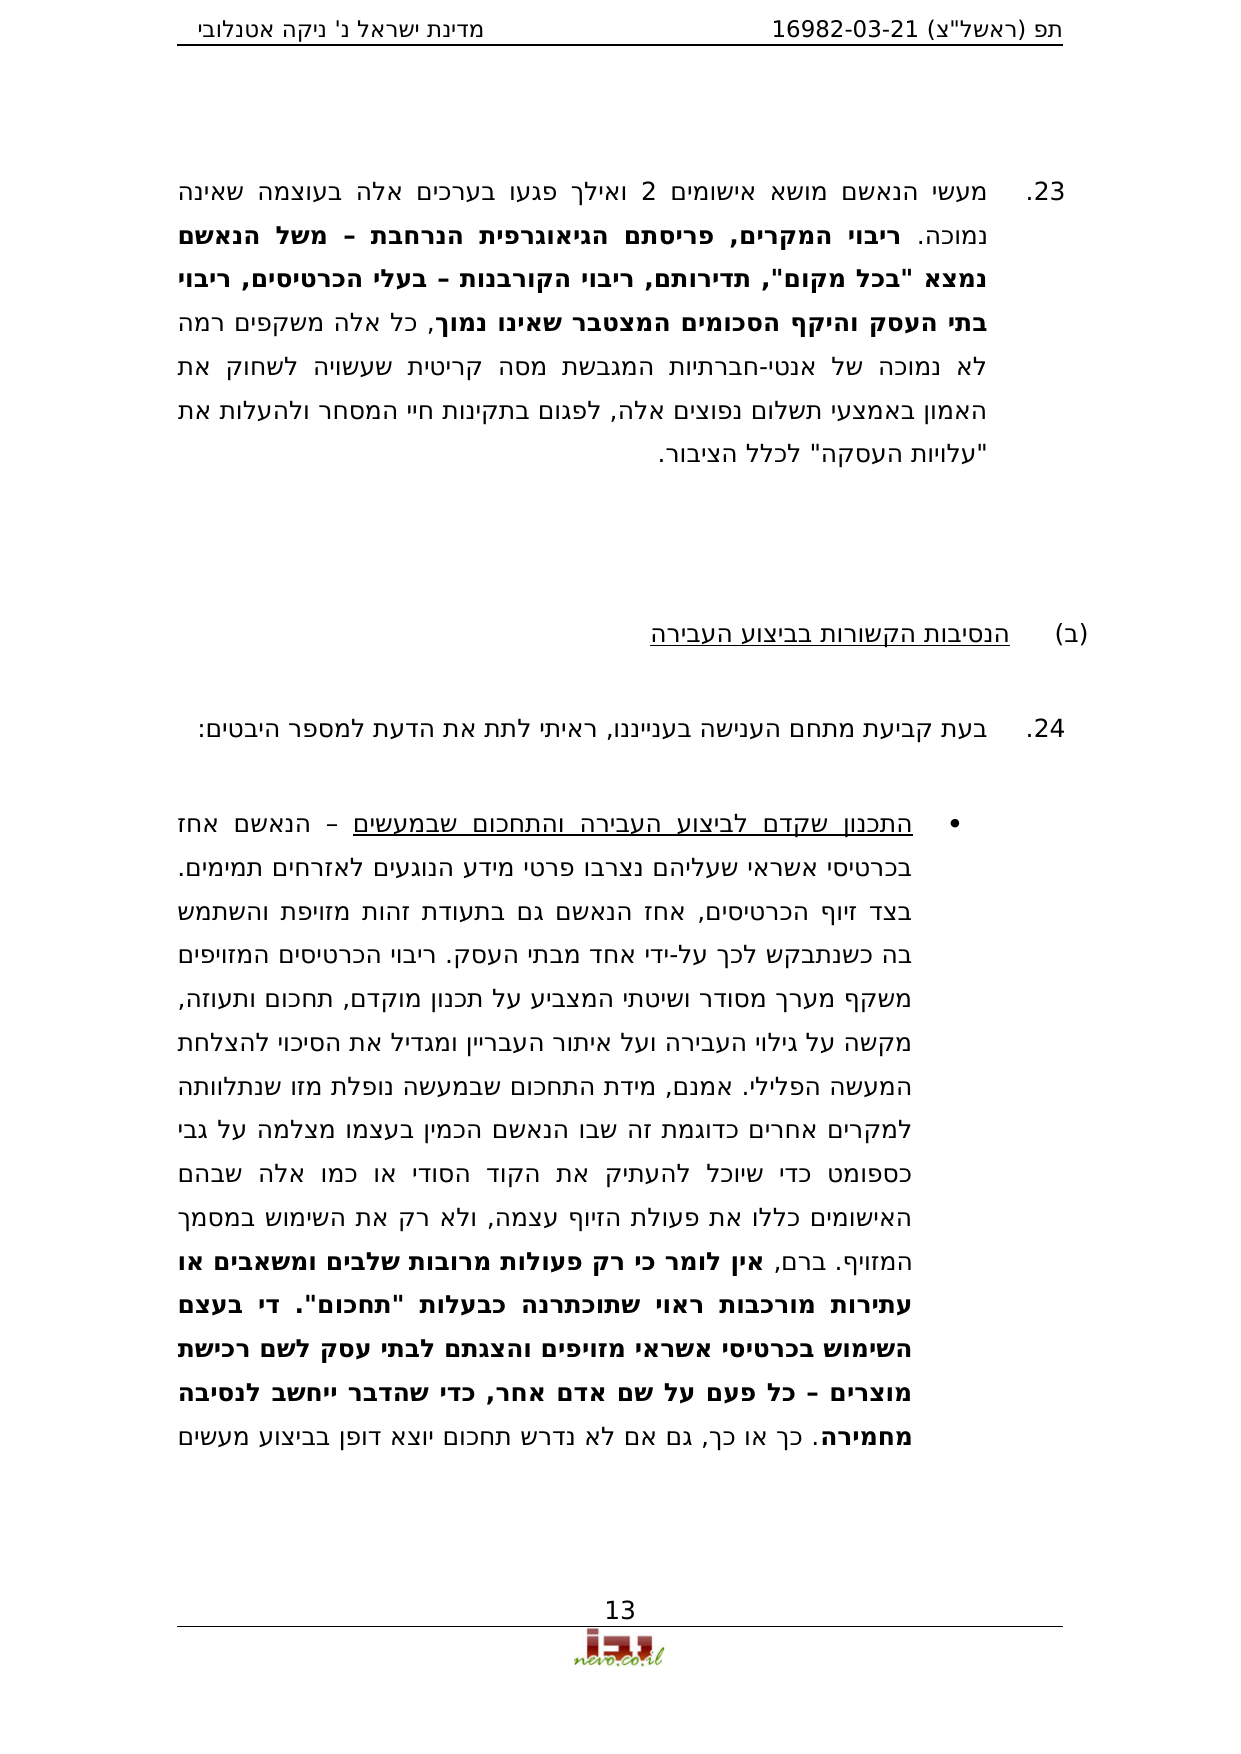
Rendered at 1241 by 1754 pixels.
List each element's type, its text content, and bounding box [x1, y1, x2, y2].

list הנסיבות הקשורות בביצוע העבירה [177, 619, 1054, 649]
list בעת קביעת מתחם הענישה בענייננו, ראיתי לתת את הדעת למספר היבטים: [177, 714, 1026, 743]
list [177, 809, 951, 1451]
picture [574, 1628, 666, 1667]
list מעשי הנאשם מושא אישומים 2 ואילך פגעו בערכים אלה בעוצמה שאינה נמוכה. ריבוי המקרים, פריסתם הגיאוגרפית הנרחבת – משל הנאשם נמצא "בכל מקום", תדירותם, ריבוי הקורבנות – בעלי הכרטיסים, ריבוי בתי העסק והיקף הסכומים המצטבר שאינו נמוך, כל אלה משקפים רמה לא נמוכה של אנטי-חברתיות המגבשת מסה קריטית שעשויה לשחוק את האמון באמצעי תשלום נפוצים אלה, לפגום בתקינות חיי המסחר ולהעלות את "עלויות העסקה" לכלל הציבור. [177, 177, 1026, 469]
